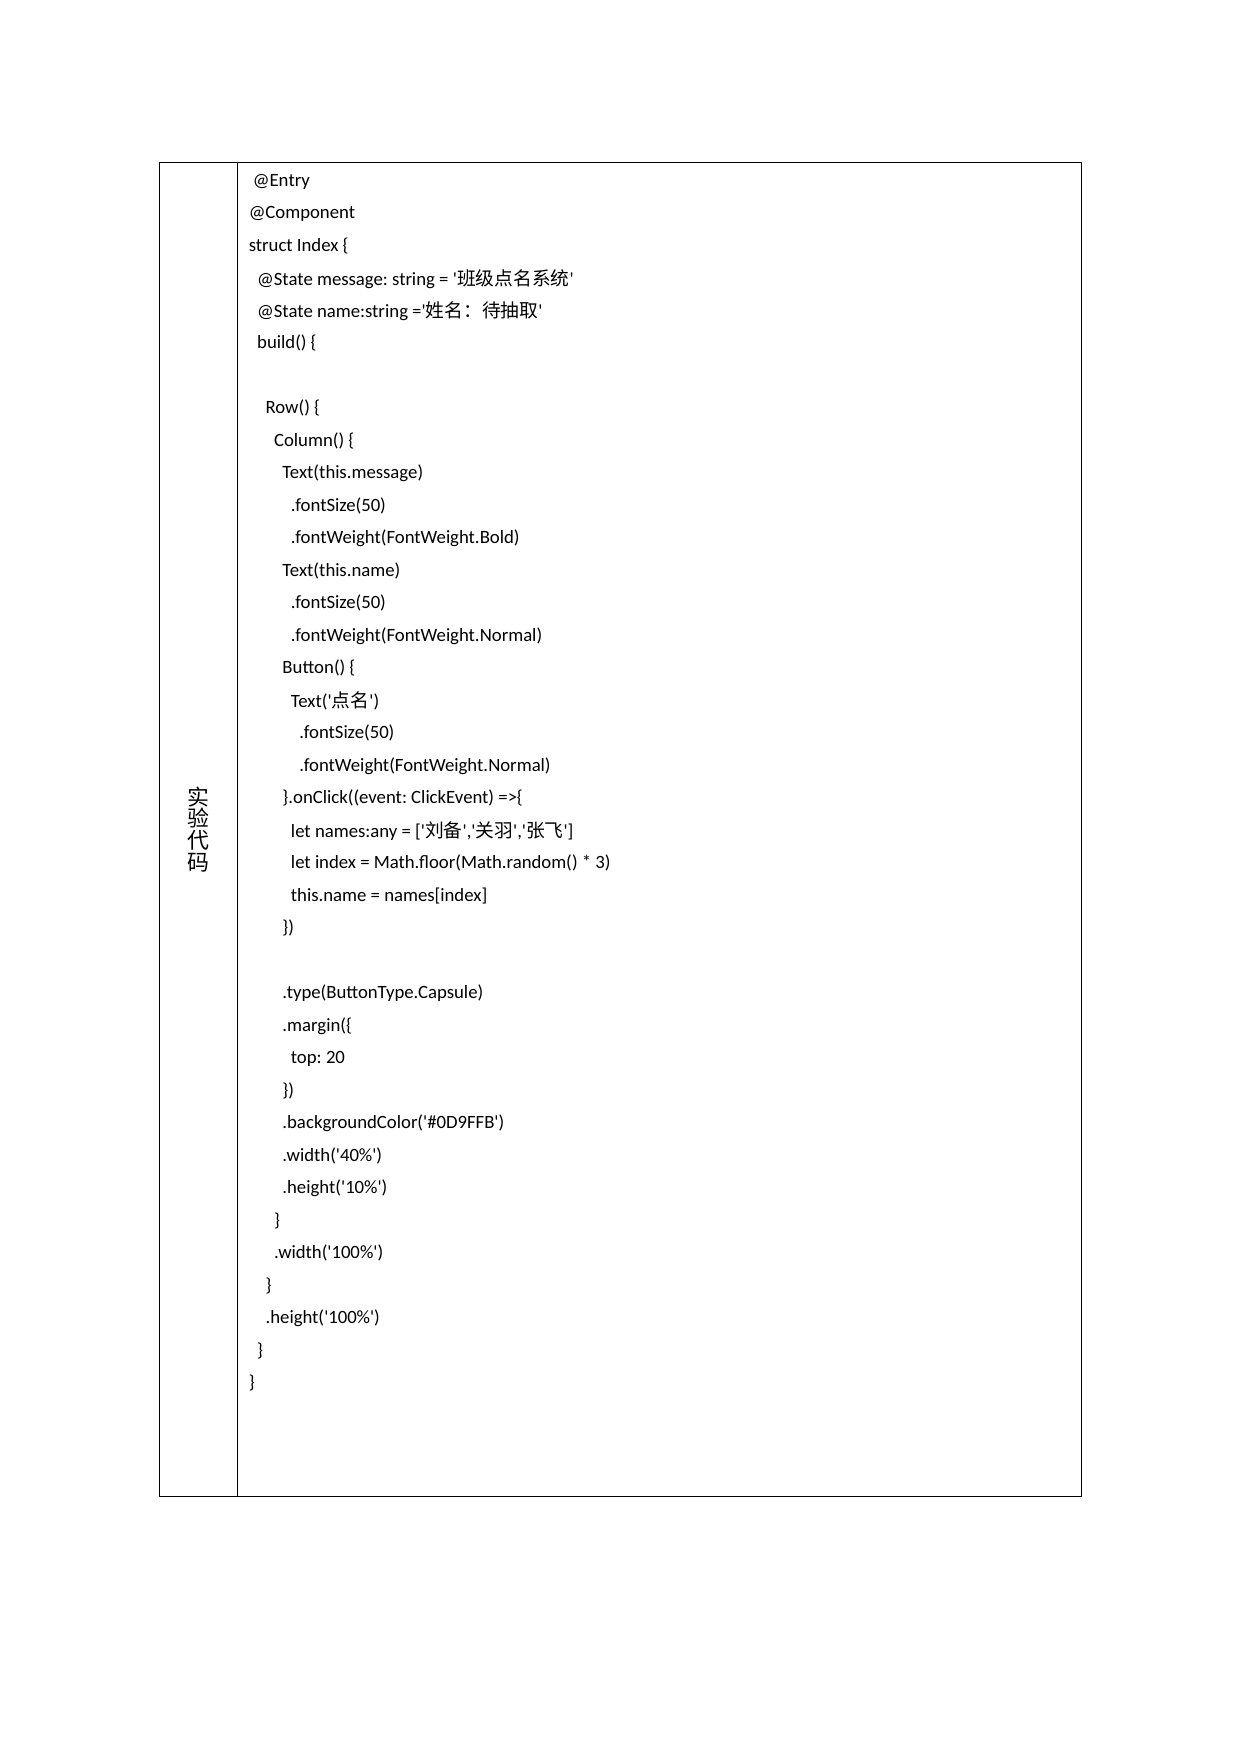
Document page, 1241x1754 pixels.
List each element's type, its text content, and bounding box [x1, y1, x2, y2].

table_cell @Entry @Component struct Index { @State message: string = '班级点名系统' @State name:string ='姓名：待抽取' build() { Row() { Column() { Text(this.message) .fontSize(50) .fontWeight(FontWeight.Bold) Text(this.name) .fontSize(50) .fontWeight(FontWeight.Normal) Button() { Text('点名') .fontSize(50) .fontWeight(FontWeight.Normal) }.onClick((event: ClickEvent) =>{ let names:any = ['刘备','关羽','张飞'] let index = Math.floor(Math.random() * 3) this.name = names[index] }) .type(ButtonType.Capsule) .margin({ top: 20 }) .backgroundColor('#0D9FFB') .width('40%') .height('10%') } .width('100%') } .height('100%') } } [238, 163, 1081, 1496]
table_cell 实验代码 [160, 163, 237, 1496]
